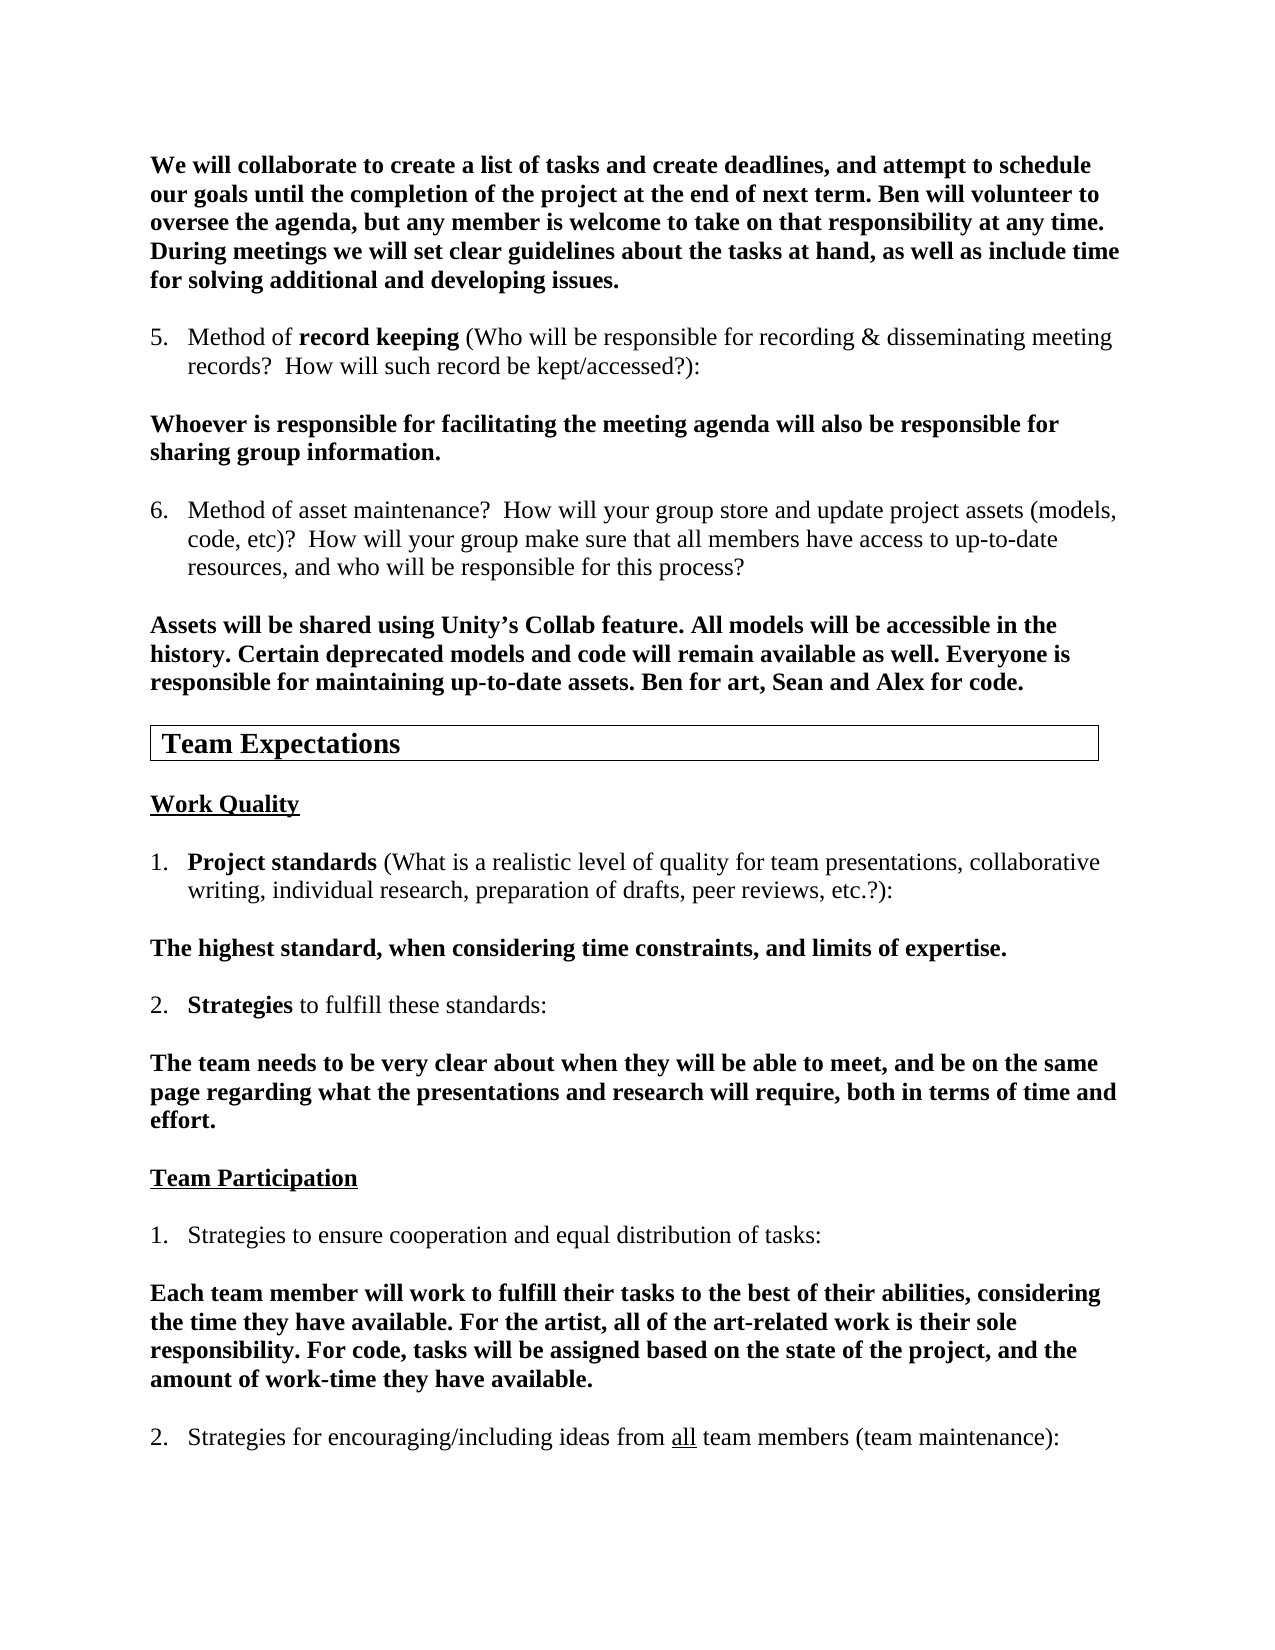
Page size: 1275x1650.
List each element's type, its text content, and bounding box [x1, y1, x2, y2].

list Project standards (What is a realistic level of quality for team presentations, collaborative writing, individual research, preparation of drafts, peer reviews, etc.?): [150, 847, 1125, 904]
text Each team member will work to fulfill their tasks to the best of their abilities, considering the time they have available. For the artist, all of the art-related work is their sole responsibility. For code, tasks will be assigned based on the state of the project, and the amount of work-time they have available. [150, 1278, 1125, 1393]
list Method of record keeping (Who will be responsible for recording & disseminating meeting records? How will such record be kept/accessed?): [150, 322, 1125, 380]
text Assets will be shared using Unity’s Collab feature. All models will be accessible in the history. Certain deprecated models and code will remain available as well. Everyone is responsible for maintaining up-to-date assets. Ben for art, Sean and Alex for code. [150, 610, 1125, 696]
text Whoever is responsible for facilitating the meeting agenda will also be responsible for sharing group information. [150, 409, 1125, 466]
list Strategies to ensure cooperation and equal distribution of tasks: [150, 1221, 1125, 1249]
list Method of asset maintenance? How will your group store and update project assets (models, code, etc)? How will your group make sure that all members have access to up-to-date resources, and who will be responsible for this process? [150, 495, 1125, 581]
list Strategies for encouraging/including ideas from all team members (team maintenance): [150, 1422, 1125, 1451]
text Work Quality [150, 789, 1125, 818]
text The team needs to be very clear about when they will be able to meet, and be on the same page regarding what the presentations and research will require, both in terms of time and effort. [150, 1048, 1125, 1134]
text The highest standard, when considering time constraints, and limits of expertise. [150, 933, 1125, 962]
table_header Team Expectations [151, 726, 1098, 759]
list Strategies to fulfill these standards: [150, 991, 1125, 1019]
text Team Participation [150, 1163, 1125, 1192]
text We will collaborate to create a list of tasks and create deadlines, and attempt to schedule our goals until the completion of the project at the end of next term. Ben will volunteer to oversee the agenda, but any member is welcome to take on that responsibility at any time. During meetings we will set clear guidelines about the tasks at hand, as well as include time for solving additional and developing issues. [150, 150, 1125, 294]
